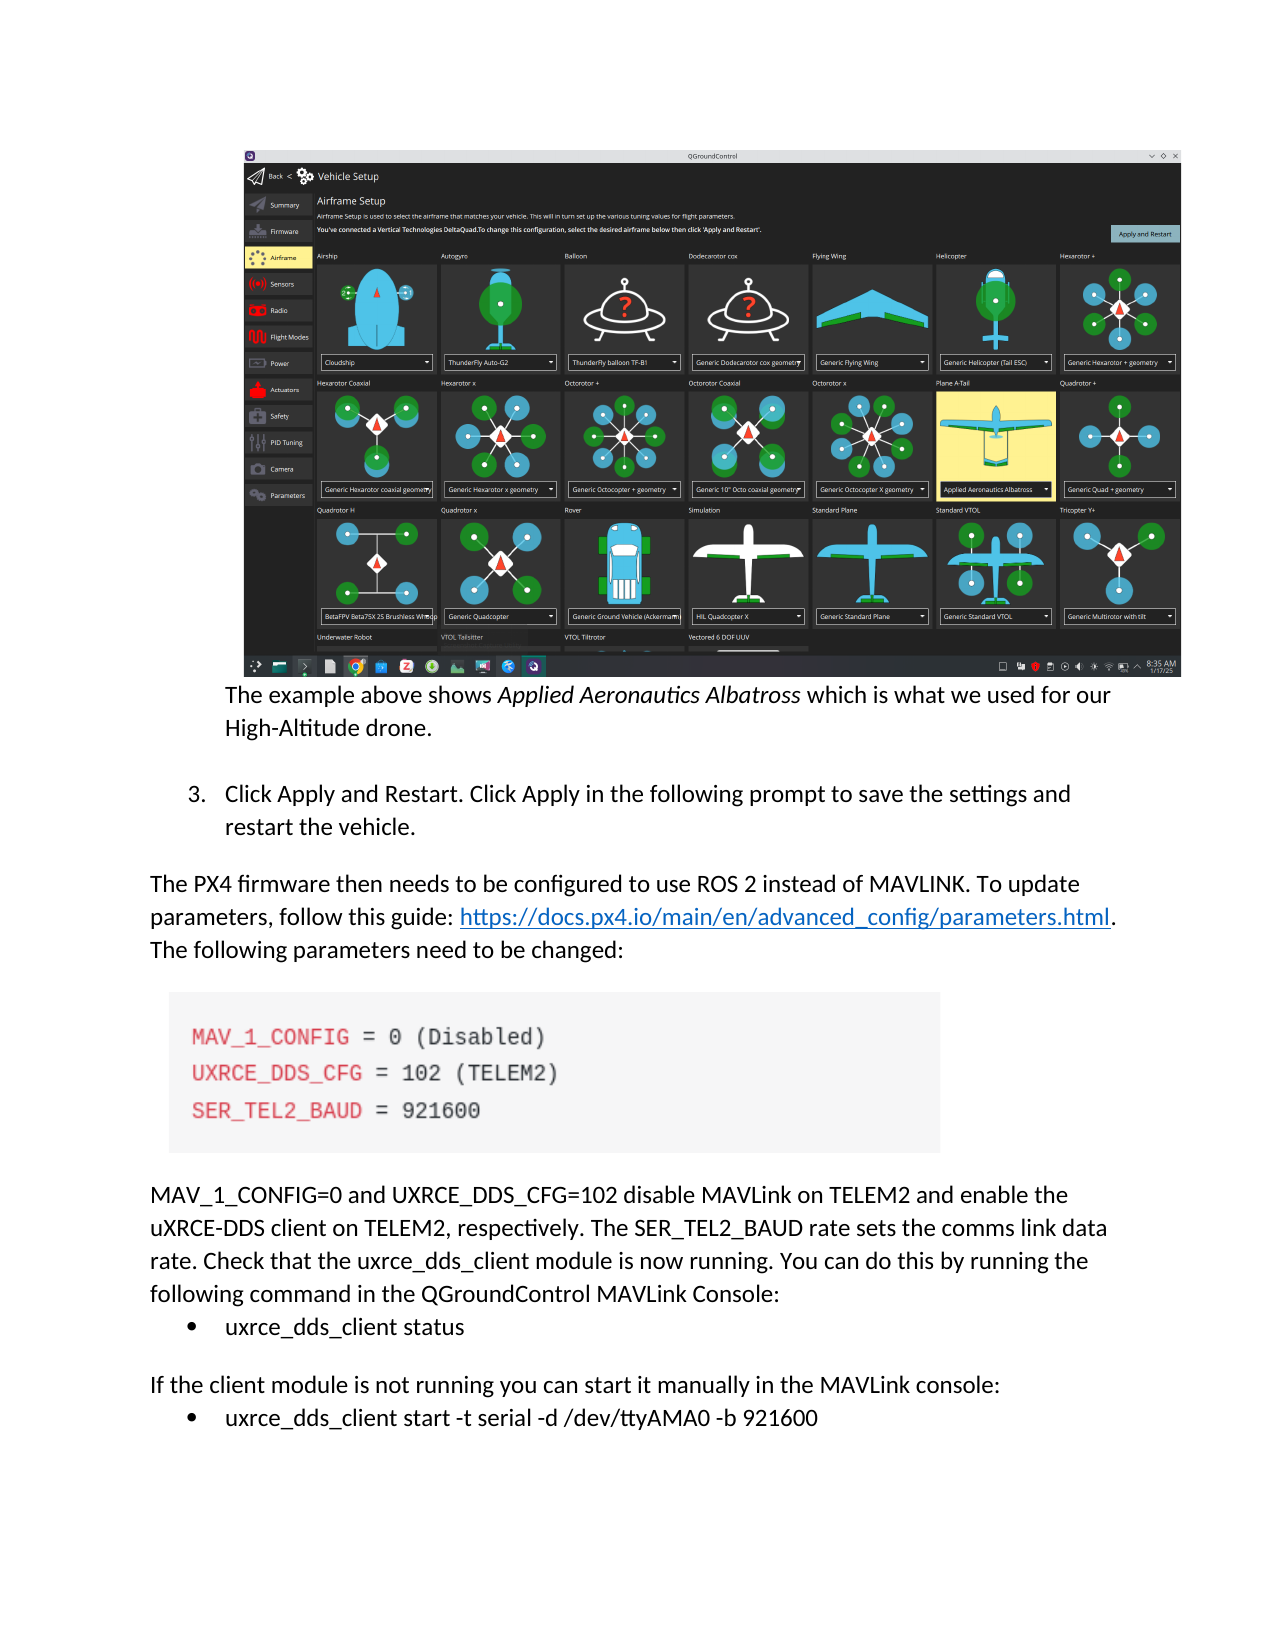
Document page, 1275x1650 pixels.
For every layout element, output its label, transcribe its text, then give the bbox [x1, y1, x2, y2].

list uxrce_dds_client status [187, 1311, 1125, 1342]
list The example above shows Applied Aeronautics Albatross which is what we used for our High-Altitude drone. [225, 150, 1125, 742]
text The PX4 firmware then needs to be configured to use ROS 2 instead of MAVLINK. To update parameters, follow this guide: https://docs.px4.io/main/en/advanced_config/parameters.html. The following parameters need to be changed: [150, 868, 1125, 965]
list Click Apply and Restart. Click Apply in the following prompt to save the settings and restart the vehicle. [187, 778, 1125, 841]
list uxrce_dds_client start -t serial -d /dev/ttyAMA0 -b 921600 [187, 1402, 1125, 1432]
text MAV_1_CONFIG=0 and UXRCE_DDS_CFG=102 disable MAVLink on TELEM2 and enable the uXRCE-DDS client on TELEM2, respectively. The SER_TEL2_BAUD rate sets the comms link data rate. Check that the uxrce_dds_client module is now running. You can do this by running the following command in the QGroundControl MAVLink Console: [150, 1179, 1125, 1309]
text If the client module is not running you can start it manually in the MAVLink console: [150, 1369, 1125, 1399]
